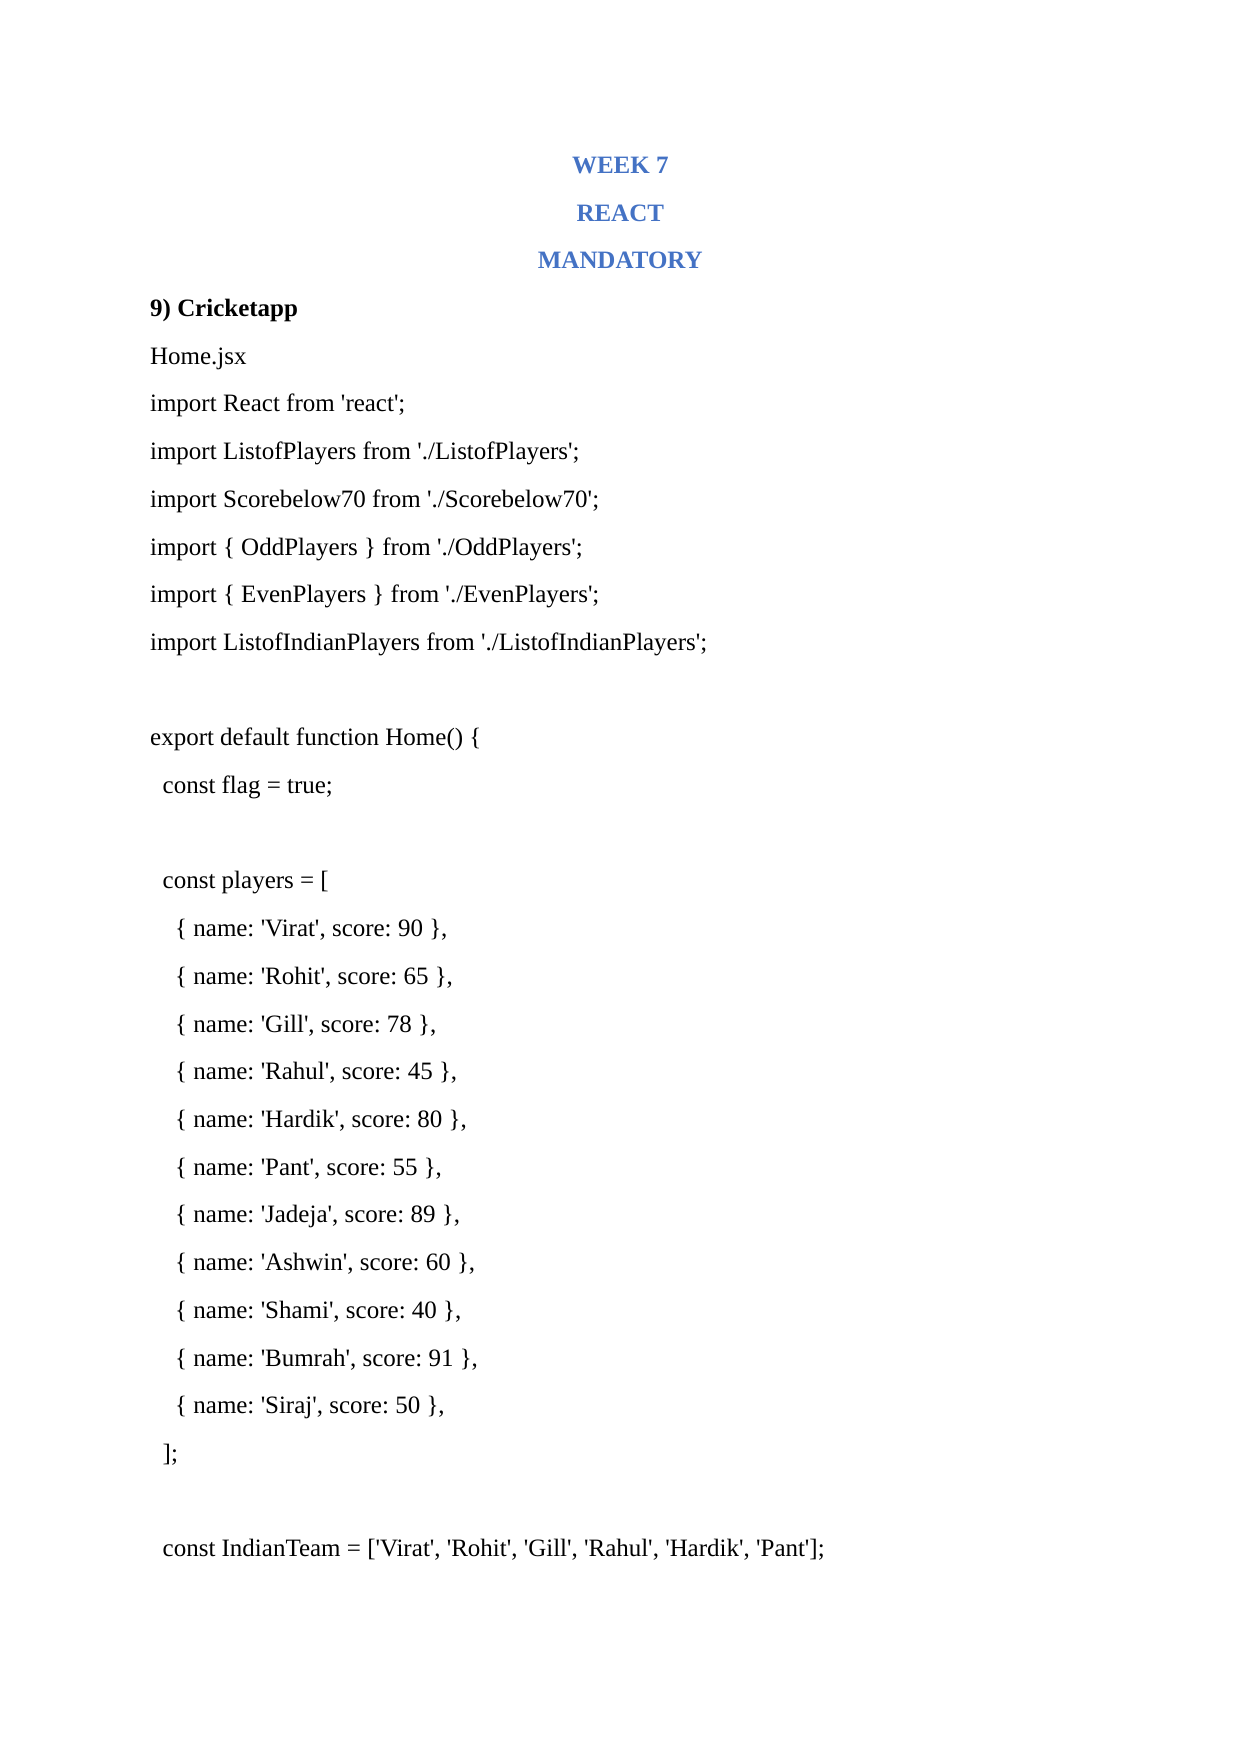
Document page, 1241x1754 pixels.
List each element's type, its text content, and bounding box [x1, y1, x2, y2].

text const flag = true; [150, 770, 1090, 799]
text WEEK 7 [150, 150, 1090, 179]
text { name: 'Virat', score: 90 }, [150, 913, 1090, 942]
text { name: 'Rahul', score: 45 }, [150, 1056, 1090, 1085]
text import ListofPlayers from './ListofPlayers'; [150, 436, 1090, 465]
text const players = [ [150, 866, 1090, 894]
text MANDATORY [150, 245, 1090, 274]
text ]; [150, 1438, 1090, 1467]
text { name: 'Ashwin', score: 60 }, [150, 1247, 1090, 1276]
text import ListofIndianPlayers from './ListofIndianPlayers'; [150, 627, 1090, 656]
text Home.jsx [150, 341, 1090, 369]
text import Scorebelow70 from './Scorebelow70'; [150, 484, 1090, 513]
text { name: 'Rohit', score: 65 }, [150, 961, 1090, 990]
text { name: 'Pant', score: 55 }, [150, 1152, 1090, 1181]
text import { OddPlayers } from './OddPlayers'; [150, 532, 1090, 560]
text REACT [150, 198, 1090, 226]
text { name: 'Bumrah', score: 91 }, [150, 1343, 1090, 1371]
text const IndianTeam = ['Virat', 'Rohit', 'Gill', 'Rahul', 'Hardik', 'Pant']; [150, 1533, 1090, 1562]
text 9) Cricketapp [150, 293, 1090, 322]
text { name: 'Jadeja', score: 89 }, [150, 1199, 1090, 1228]
text export default function Home() { [150, 722, 1090, 751]
text { name: 'Shami', score: 40 }, [150, 1295, 1090, 1324]
text import React from 'react'; [150, 388, 1090, 417]
text { name: 'Siraj', score: 50 }, [150, 1390, 1090, 1419]
text { name: 'Hardik', score: 80 }, [150, 1104, 1090, 1133]
text { name: 'Gill', score: 78 }, [150, 1009, 1090, 1037]
text import { EvenPlayers } from './EvenPlayers'; [150, 579, 1090, 608]
